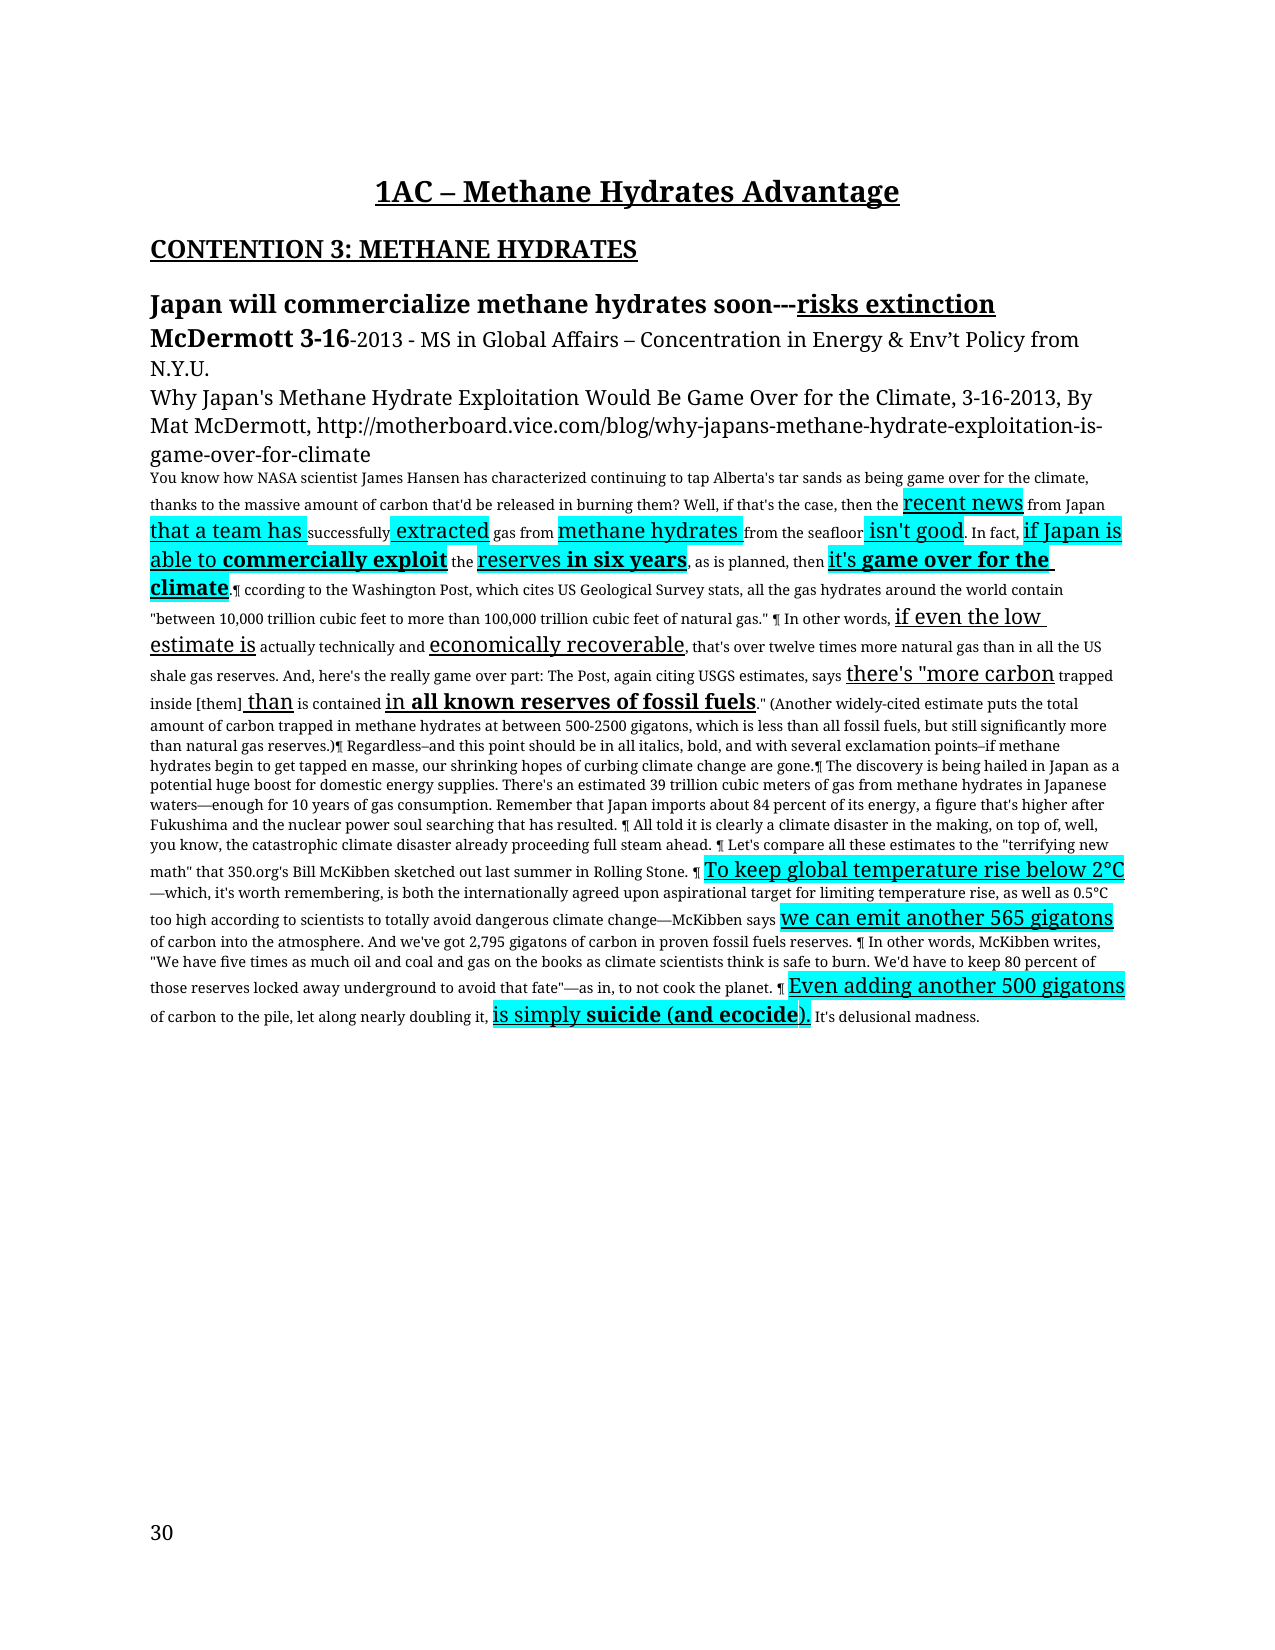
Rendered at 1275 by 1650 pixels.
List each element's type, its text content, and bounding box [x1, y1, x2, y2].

subtitle CONTENTION 3: METHANE HYDRATES [150, 231, 1125, 265]
subtitle 1AC – Methane Hydrates Advantage [150, 171, 1125, 211]
subtitle Japan will commercialize methane hydrates soon---risks extinction [150, 286, 1125, 320]
text McDermott 3-16-2013 - MS in Global Affairs – Concentration in Energy & Env’t Policy from N.Y.U. [150, 320, 1125, 383]
text You know how NASA scientist James Hansen has characterized continuing to tap Alberta's tar sands as being game over for the climate, thanks to the massive amount of carbon that'd be released in burning them? Well, if that's the case, then the recent news from Japan that a team has successfully extracted gas from methane hydrates from the seafloor isn't good. In fact, if Japan is able to commercially exploit the reserves in six years, as is planned, then it's game over for the climate.¶ ccording to the Washington Post, which cites US Geological Survey stats, all the gas hydrates around the world contain "between 10,000 trillion cubic feet to more than 100,000 trillion cubic feet of natural gas." ¶ In other words, if even the low estimate is actually technically and economically recoverable, that's over twelve times more natural gas than in all the US shale gas reserves. And, here's the really game over part: The Post, again citing USGS estimates, says there's "more carbon trapped inside [them] than is contained in all known reserves of fossil fuels." (Another widely-cited estimate puts the total amount of carbon trapped in methane hydrates at between 500-2500 gigatons, which is less than all fossil fuels, but still significantly more than natural gas reserves.)¶ Regardless–and this point should be in all italics, bold, and with several exclamation points–if methane hydrates begin to get tapped en masse, our shrinking hopes of curbing climate change are gone.¶ The discovery is being hailed in Japan as a potential huge boost for domestic energy supplies. There's an estimated 39 trillion cubic meters of gas from methane hydrates in Japanese waters—enough for 10 years of gas consumption. Remember that Japan imports about 84 percent of its energy, a figure that's higher after Fukushima and the nuclear power soul searching that has resulted. ¶ All told it is clearly a climate disaster in the making, on top of, well, you know, the catastrophic climate disaster already proceeding full steam ahead. ¶ Let's compare all these estimates to the "terrifying new math" that 350.org's Bill McKibben sketched out last summer in Rolling Stone. ¶ To keep global temperature rise below 2°C—which, it's worth remembering, is both the internationally agreed upon aspirational target for limiting temperature rise, as well as 0.5°C too high according to scientists to totally avoid dangerous climate change—McKibben says we can emit another 565 gigatons of carbon into the atmosphere. And we've got 2,795 gigatons of carbon in proven fossil fuels reserves. ¶ In other words, McKibben writes, "We have five times as much oil and coal and gas on the books as climate scientists think is safe to burn. We'd have to keep 80 percent of those reserves locked away underground to avoid that fate"—as in, to not cook the planet. ¶ Even adding another 500 gigatons of carbon to the pile, let along nearly doubling it, is simply suicide (and ecocide). It's delusional madness. [150, 468, 1125, 1028]
text Why Japan's Methane Hydrate Exploitation Would Be Game Over for the Climate, 3-16-2013, By Mat McDermott, http://motherboard.vice.com/blog/why-japans-methane-hydrate-exploitation-is-game-over-for-climate [150, 383, 1125, 468]
